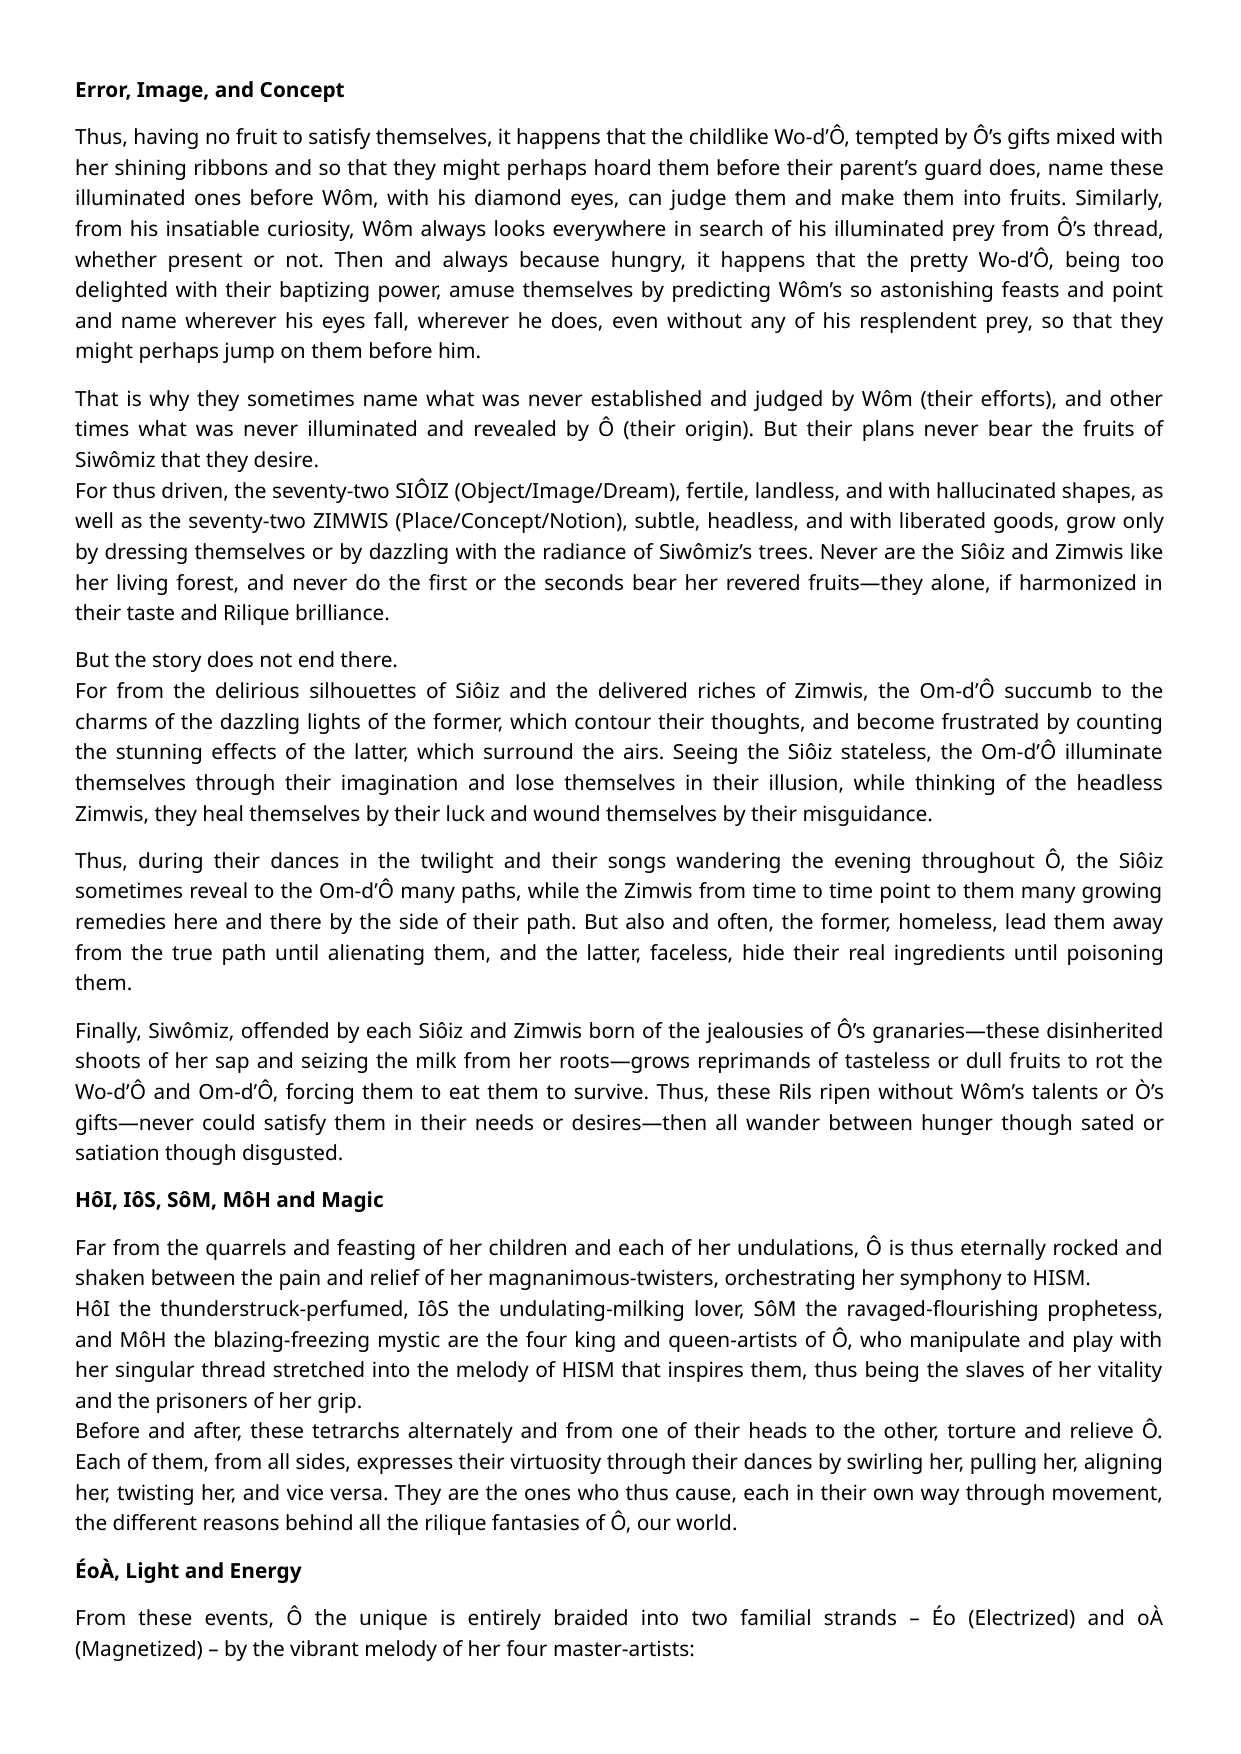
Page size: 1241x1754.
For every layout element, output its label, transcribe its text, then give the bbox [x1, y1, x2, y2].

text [75, 1603, 1165, 1662]
text ÉoÀ, Light and Energy [75, 1556, 1165, 1584]
text Thus, having no fruit to satisfy themselves, it happens that the childlike Wo-d’Ô, tempted by Ô’s gifts mixed with her shining ribbons and so that they might perhaps hoard them before their parent’s guard does, name these illuminated ones before Wôm, with his diamond eyes, can judge them and make them into fruits. Similarly, from his insatiable curiosity, Wôm always looks everywhere in search of his illuminated prey from Ô’s thread, whether present or not. Then and always because hungry, it happens that the pretty Wo-d’Ô, being too delighted with their baptizing power, amuse themselves by predicting Wôm’s so astonishing feasts and point and name wherever his eyes fall, wherever he does, even without any of his resplendent prey, so that they might perhaps jump on them before him. [75, 122, 1165, 365]
text Thus, during their dances in the twilight and their songs wandering the evening throughout Ô, the Siôiz sometimes reveal to the Om-d’Ô many paths, while the Zimwis from time to time point to them many growing remedies here and there by the side of their path. But also and often, the former, homeless, lead them away from the true path until alienating them, and the latter, faceless, hide their real ingredients until poisoning them. [75, 846, 1165, 997]
text But the story does not end there. For from the delirious silhouettes of Siôiz and the delivered riches of Zimwis, the Om-d’Ô succumb to the charms of the dazzling lights of the former, which contour their thoughts, and become frustrated by counting the stunning effects of the latter, which surround the airs. Seeing the Siôiz stateless, the Om-d’Ô illuminate themselves through their imagination and lose themselves in their illusion, while thinking of the headless Zimwis, they heal themselves by their luck and wound themselves by their misguidance. [75, 646, 1165, 827]
text Finally, Siwômiz, offended by each Siôiz and Zimwis born of the jealousies of Ô’s granaries—these disinherited shoots of her sap and seizing the milk from her roots—grows reprimands of tasteless or dull fruits to rot the Wo-d’Ô and Om-d’Ô, forcing them to eat them to survive. Thus, these Rils ripen without Wôm’s talents or Ò’s gifts—never could satisfy them in their needs or desires—then all wander between hunger though sated or satiation though disgusted. [75, 1016, 1165, 1167]
text Far from the quarrels and feasting of her children and each of her undulations, Ô is thus eternally rocked and shaken between the pain and relief of her magnanimous-twisters, orchestrating her symphony to HISM. HôI the thunderstruck-perfumed, IôS the undulating-milking lover, SôM the ravaged-flourishing prophetess, and MôH the blazing-freezing mystic are the four king and queen-artists of Ô, who manipulate and play with her singular thread stretched into the melody of HISM that inspires them, thus being the slaves of her vitality and the prisoners of her grip. Before and after, these tetrarchs alternately and from one of their heads to the other, torture and relieve Ô. Each of them, from all sides, expresses their virtuosity through their dances by swirling her, pulling her, aligning her, twisting her, and vice versa. They are the ones who thus cause, each in their own way through movement, the different reasons behind all the rilique fantasies of Ô, our world. [75, 1233, 1165, 1537]
text Error, Image, and Concept [75, 75, 1165, 103]
text HôI, IôS, SôM, MôH and Magic [75, 1186, 1165, 1214]
text That is why they sometimes name what was never established and judged by Wôm (their efforts), and other times what was never illuminated and revealed by Ô (their origin). But their plans never bear the fruits of Siwômiz that they desire. For thus driven, the seventy-two SIÔIZ (Object/Image/Dream), fertile, landless, and with hallucinated shapes, as well as the seventy-two ZIMWIS (Place/Concept/Notion), subtle, headless, and with liberated goods, grow only by dressing themselves or by dazzling with the radiance of Siwômiz’s trees. Never are the Siôiz and Zimwis like her living forest, and never do the first or the seconds bear her revered fruits—they alone, if harmonized in their taste and Rilique brilliance. [75, 384, 1165, 627]
